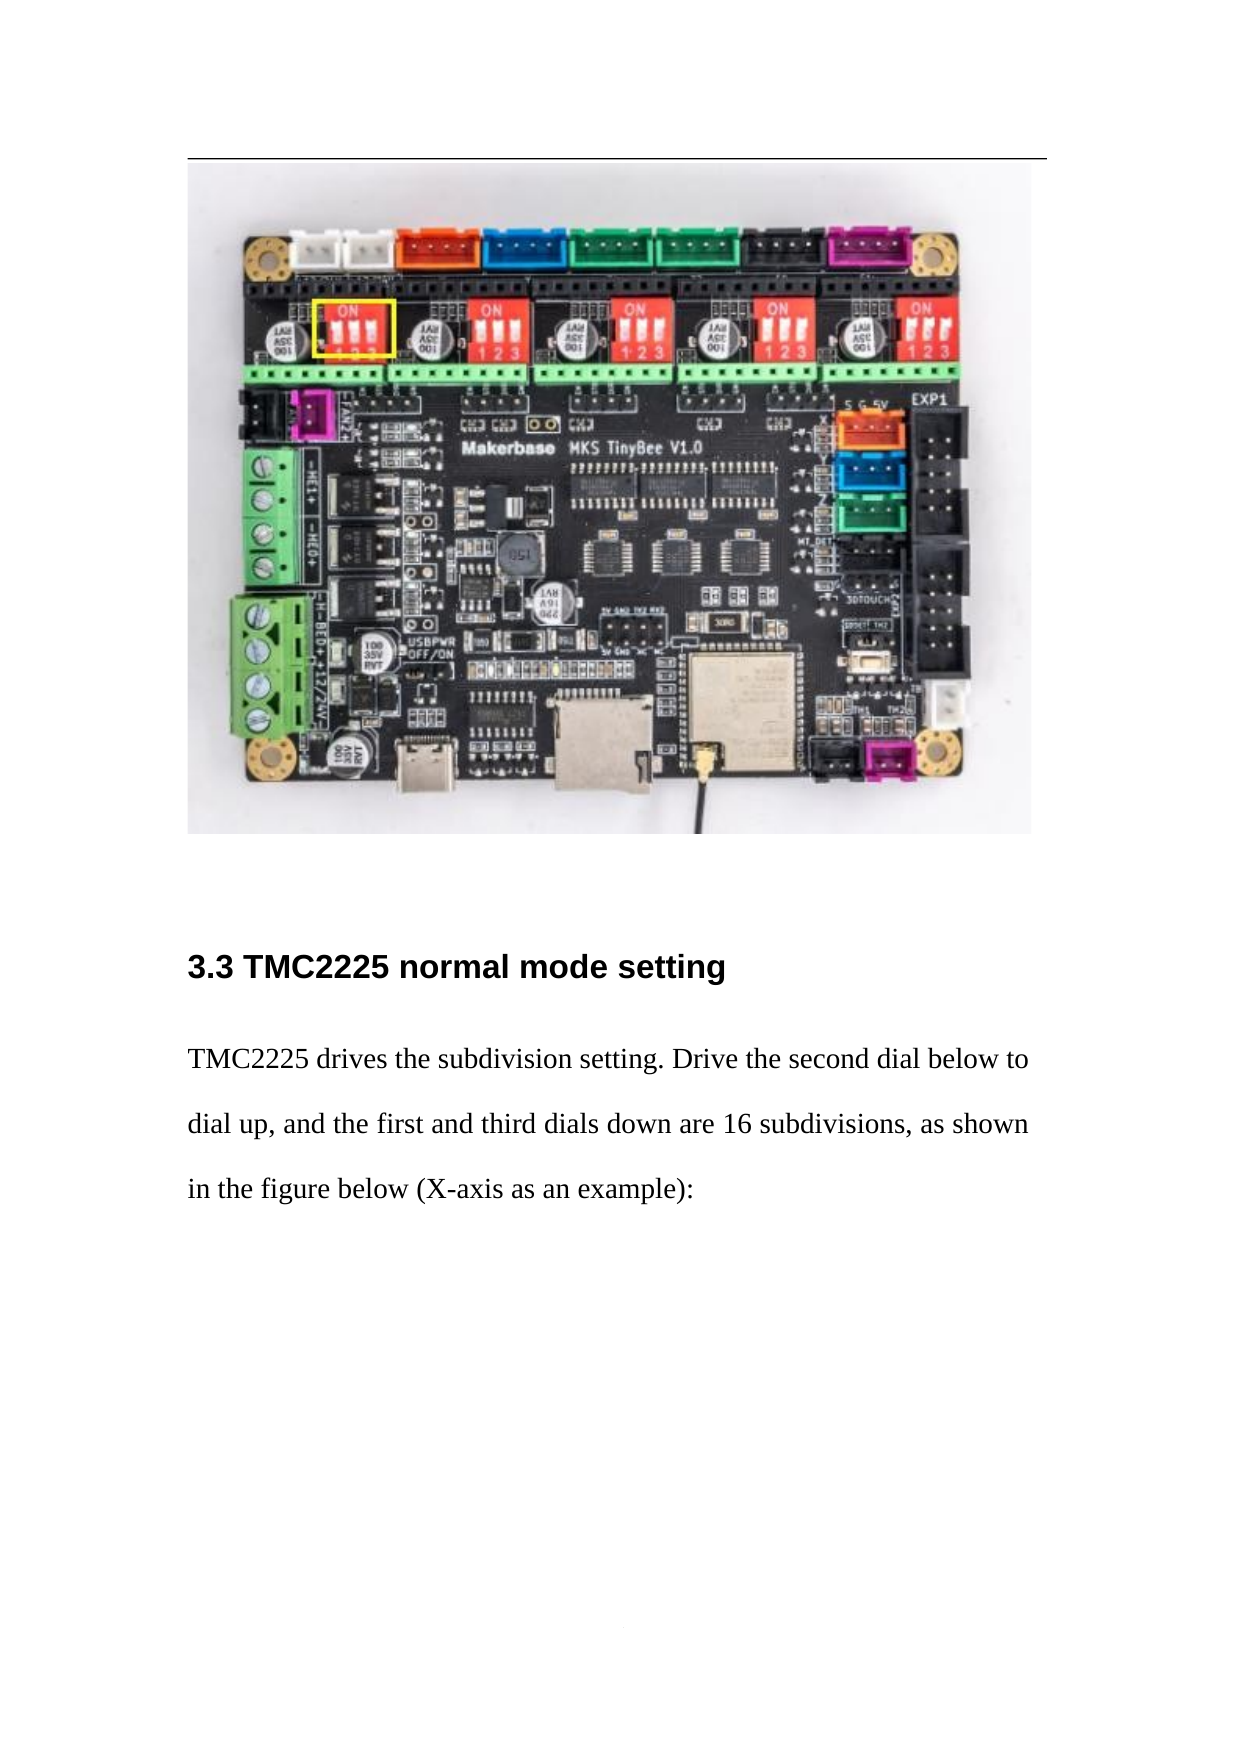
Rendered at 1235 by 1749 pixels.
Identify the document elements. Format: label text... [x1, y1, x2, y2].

text TMC2225 drives the subdivision setting. Drive the second dial below to dial up, and the first and third dials down are 16 subdivisions, as shown in the figure below (X-axis as an example): [187, 1041, 1030, 1204]
picture [187, 163, 1032, 834]
subtitle TMC2225 normal mode setting [187, 947, 1188, 985]
